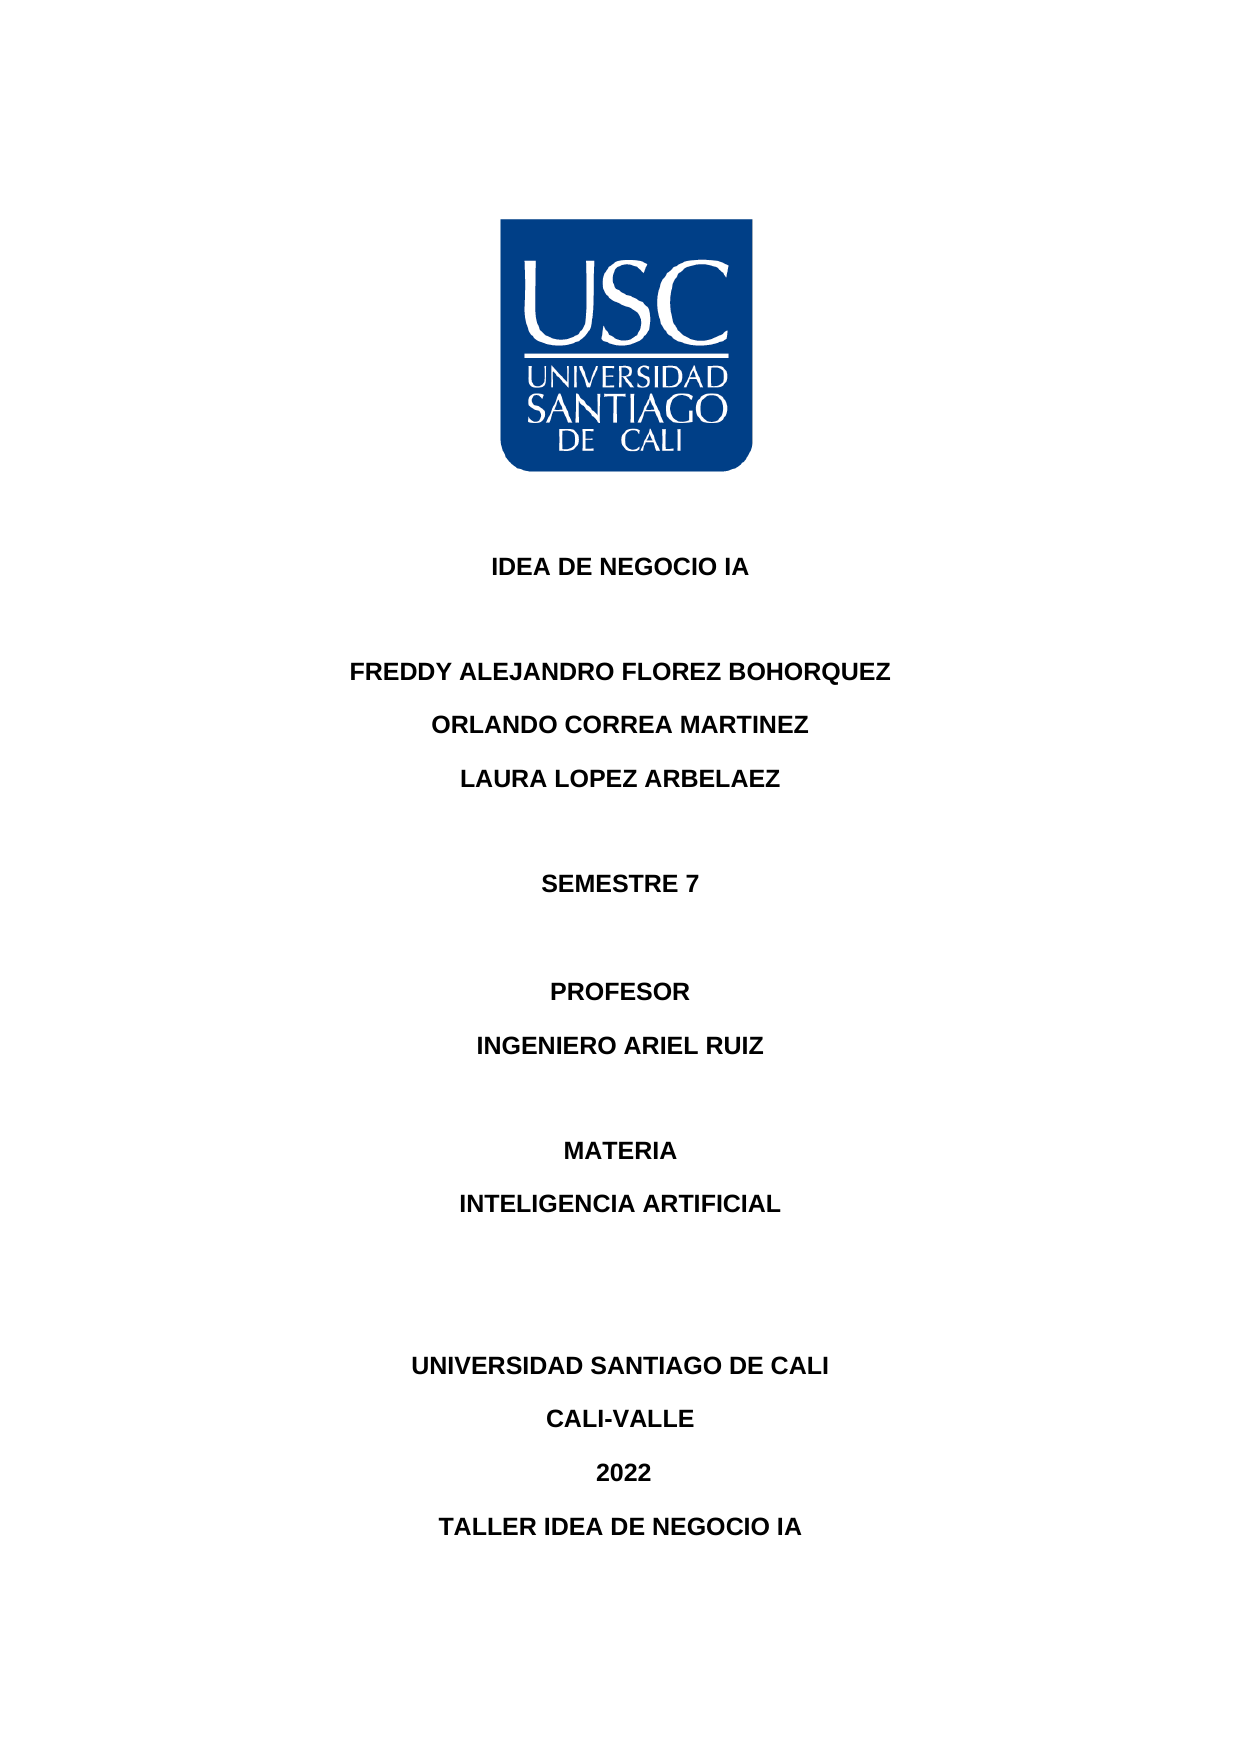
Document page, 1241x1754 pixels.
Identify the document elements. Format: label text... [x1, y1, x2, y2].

text UNIVERSIDAD SANTIAGO DE CALI [150, 1351, 1090, 1379]
text TALLER IDEA DE NEGOCIO IA [150, 1512, 1090, 1541]
text PROFESOR [150, 977, 1090, 1006]
text LAURA LOPEZ ARBELAEZ [150, 764, 1090, 793]
subtitle IDEA DE NEGOCIO IA [150, 552, 1090, 580]
picture [413, 175, 839, 515]
text ORLANDO CORREA MARTINEZ [150, 711, 1090, 739]
text CALI-VALLE [150, 1404, 1090, 1433]
text FREDDY ALEJANDRO FLOREZ BOHORQUEZ [150, 657, 1090, 686]
text SEMESTRE 7 [150, 869, 1090, 898]
text INTELIGENCIA ARTIFICIAL [150, 1189, 1090, 1218]
text MATERIA [150, 1136, 1090, 1164]
text 2022 [150, 1458, 1090, 1487]
text INGENIERO ARIEL RUIZ [150, 1031, 1090, 1059]
